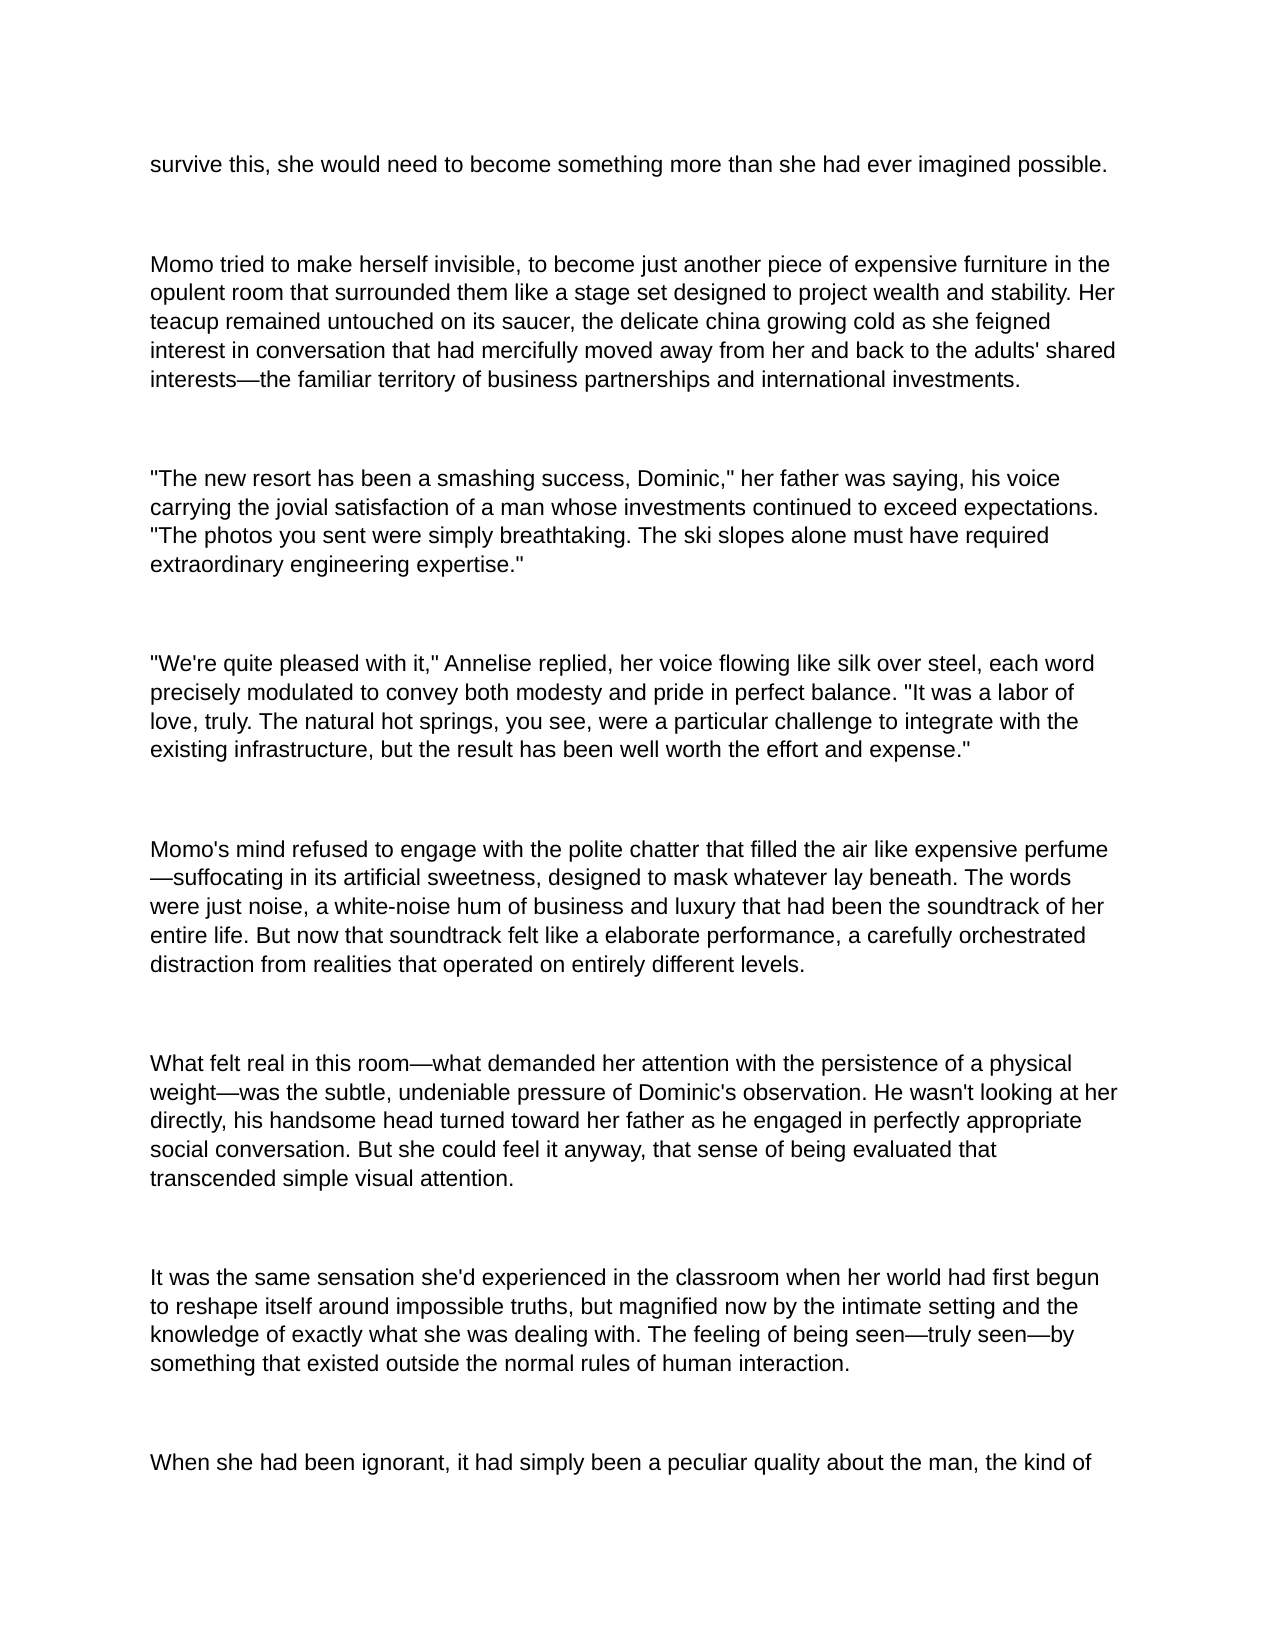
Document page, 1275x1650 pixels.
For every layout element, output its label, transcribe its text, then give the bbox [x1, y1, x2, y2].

text Momo tried to make herself invisible, to become just another piece of expensive furniture in the opulent room that surrounded them like a stage set designed to project wealth and stability. Her teacup remained untouched on its saucer, the delicate china growing cold as she feigned interest in conversation that had mercifully moved away from her and back to the adults' shared interests—the familiar territory of business partnerships and international investments. [150, 249, 1125, 393]
text "We're quite pleased with it," Annelise replied, her voice flowing like silk over steel, each word precisely modulated to convey both modesty and pride in perfect balance. "It was a labor of love, truly. The natural hot springs, you see, were a particular challenge to integrate with the existing infrastructure, but the result has been well worth the effort and expense." [150, 649, 1125, 764]
text Momo's mind refused to engage with the polite chatter that filled the air like expensive perfume—suffocating in its artificial sweetness, designed to mask whatever lay beneath. The words were just noise, a white-noise hum of business and luxury that had been the soundtrack of her entire life. But now that soundtrack felt like a elaborate performance, a carefully orchestrated distraction from realities that operated on entirely different levels. [150, 834, 1125, 978]
text It was the same sensation she'd experienced in the classroom when her world had first begun to reshape itself around impossible truths, but magnified now by the intimate setting and the knowledge of exactly what she was dealing with. The feeling of being seen—truly seen—by something that existed outside the normal rules of human interaction. [150, 1262, 1125, 1377]
text What felt real in this room—what demanded her attention with the persistence of a physical weight—was the subtle, undeniable pressure of Dominic's observation. He wasn't looking at her directly, his handsome head turned toward her father as he engaged in perfectly appropriate social conversation. But she could feel it anyway, that sense of being evaluated that transcended simple visual attention. [150, 1048, 1125, 1192]
text "The new resort has been a smashing success, Dominic," her father was saying, his voice carrying the jovial satisfaction of a man whose investments continued to exceed expectations. "The photos you sent were simply breathtaking. The ski slopes alone must have required extraordinary engineering expertise." [150, 463, 1125, 578]
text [150, 150, 1125, 179]
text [150, 1448, 1125, 1477]
